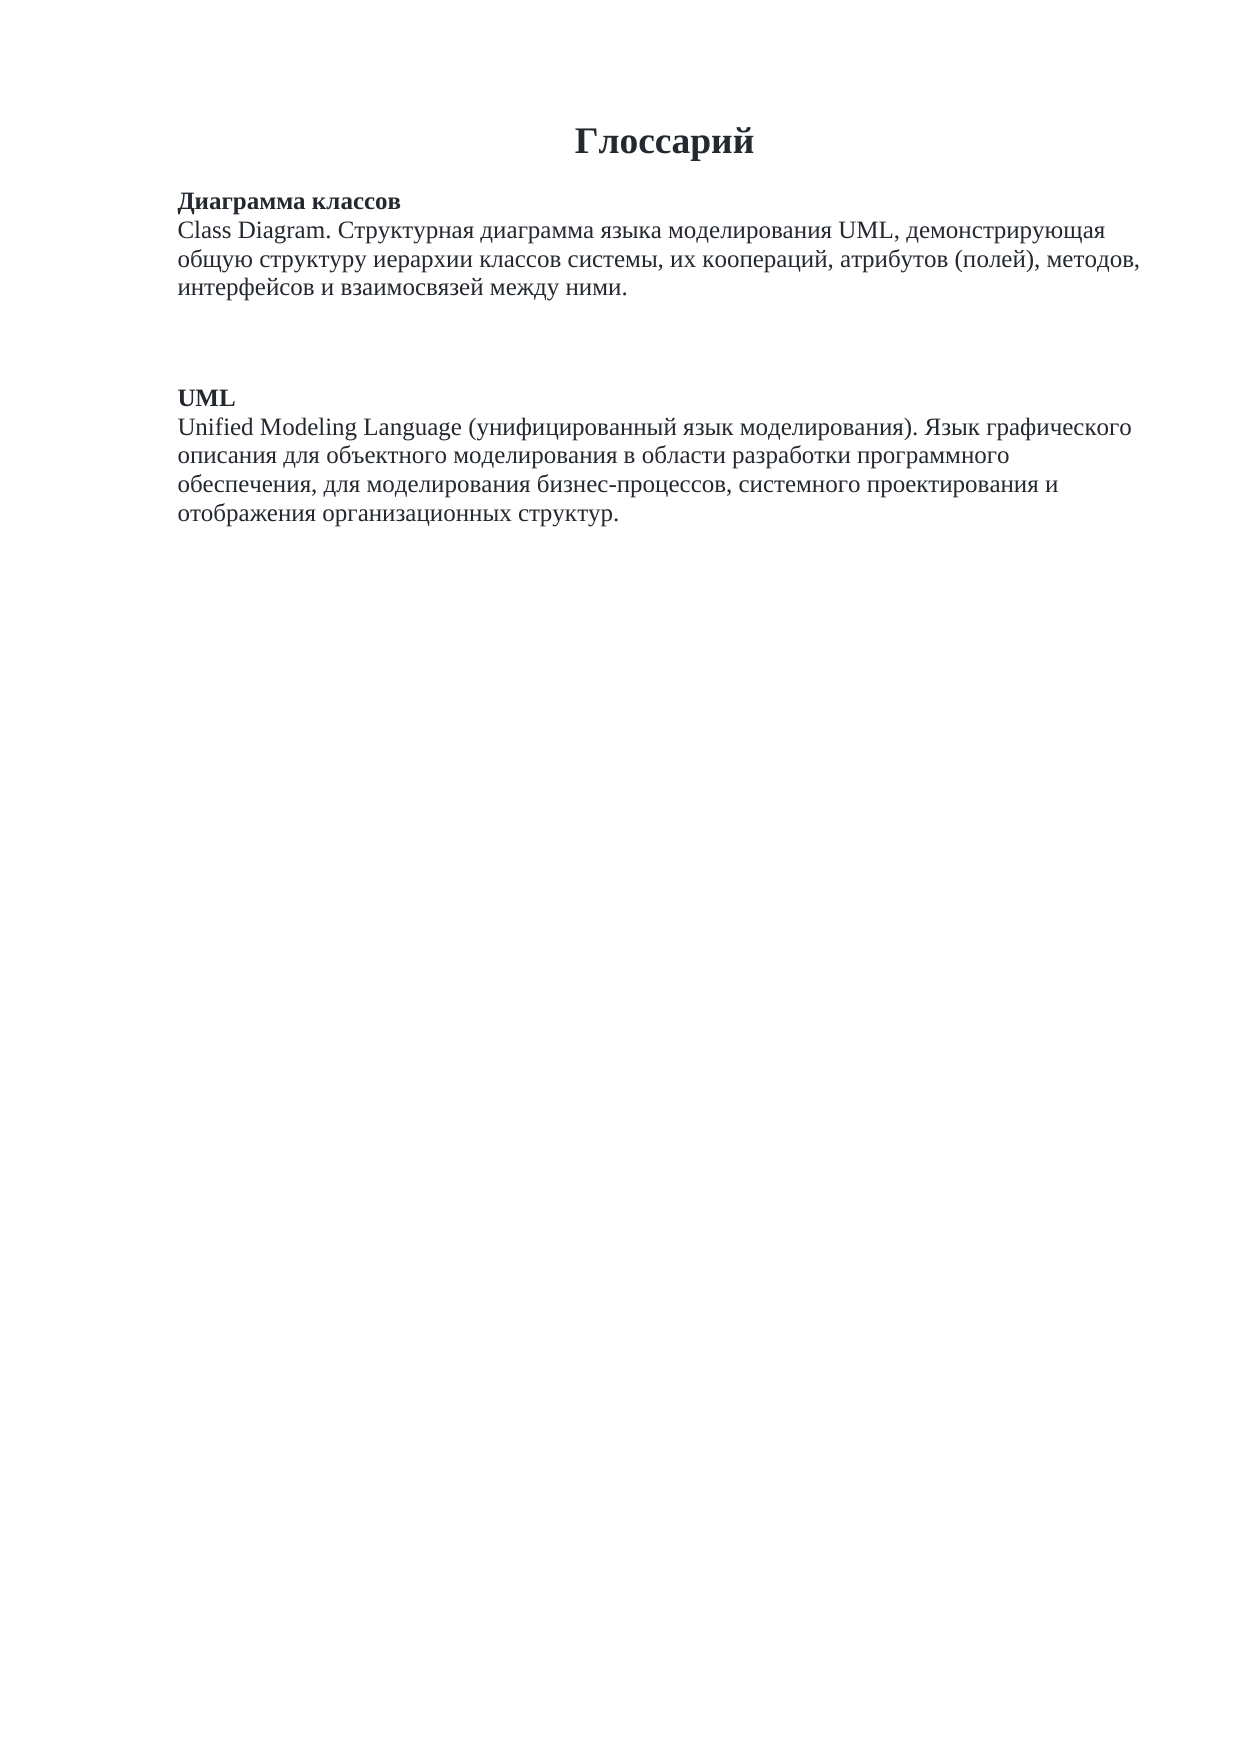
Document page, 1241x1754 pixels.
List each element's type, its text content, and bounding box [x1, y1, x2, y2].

text UML Unified Modeling Language (унифицированный язык моделирования). Язык графического описания для объектного моделирования в области разработки программного обеспечения, для моделирования бизнес-процессов, системного проектирования и отображения организационных структур. [177, 383, 1152, 527]
text Диаграмма классов Class Diagram. Структурная диаграмма языка моделирования UML, демонстрирующая общую структуру иерархии классов системы, их коопераций, атрибутов (полей), методов, интерфейсов и взаимосвязей между ними. [177, 186, 1152, 301]
text Глоссарий [177, 118, 1152, 161]
